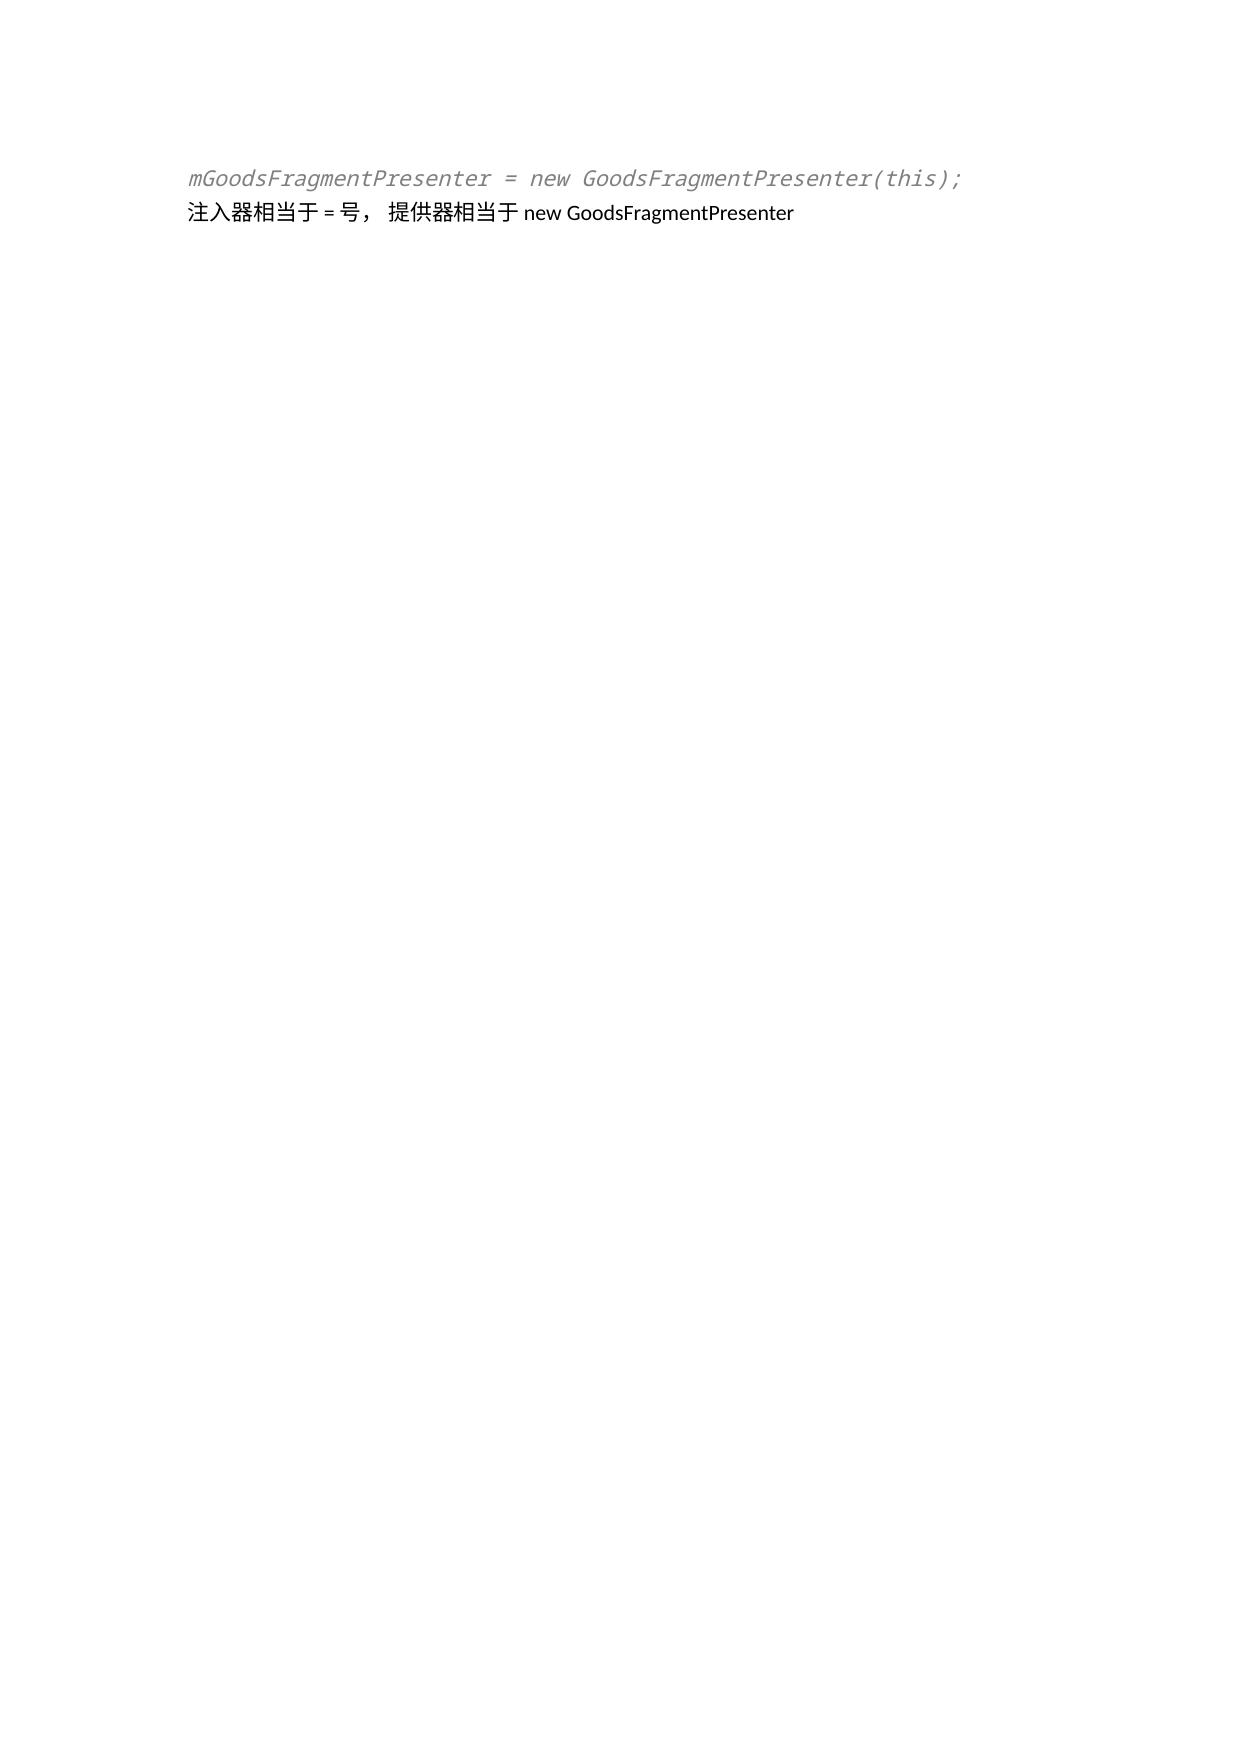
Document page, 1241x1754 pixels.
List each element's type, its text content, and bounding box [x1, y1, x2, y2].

list 注入器相当于 = 号， 提供器相当于new GoodsFragmentPresenter [187, 194, 1053, 227]
text mGoodsFragmentPresenter = new GoodsFragmentPresenter(this); [187, 162, 1053, 194]
